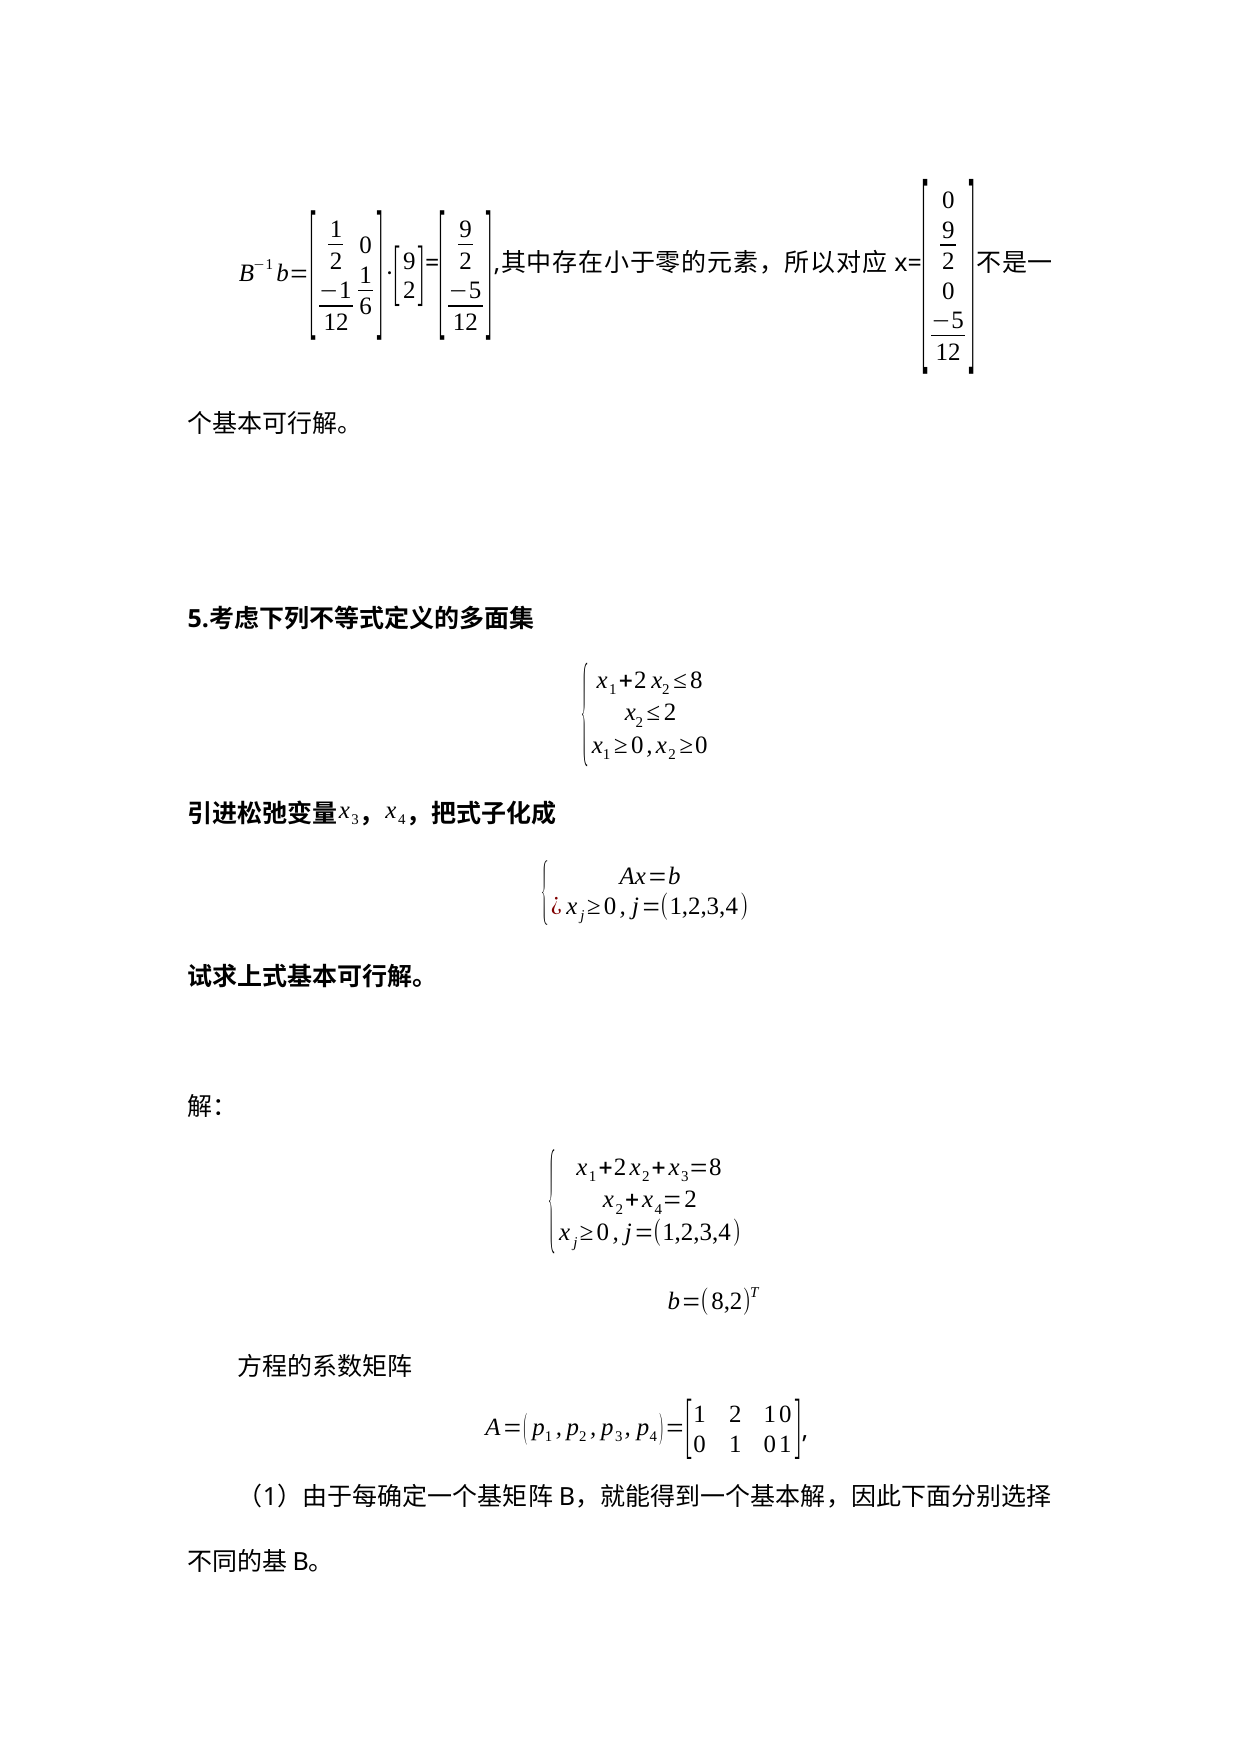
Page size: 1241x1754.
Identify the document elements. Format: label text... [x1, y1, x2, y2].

text , [187, 1397, 1053, 1462]
text =,其中存在小于零的元素，所以对应x=不是一个基本可行解。 [187, 162, 1053, 454]
text （1）由于每确定一个基矩阵B，就能得到一个基本解，因此下面分别选择不同的基B。 [187, 1462, 1053, 1592]
text 解： [187, 1072, 1053, 1137]
text 引进松弛变量，，把式子化成 [187, 779, 1053, 844]
text 方程的系数矩阵 [187, 1332, 1053, 1397]
text 5.考虑下列不等式定义的多面集 [187, 584, 1053, 649]
text 试求上式基本可行解。 [187, 942, 1053, 1007]
